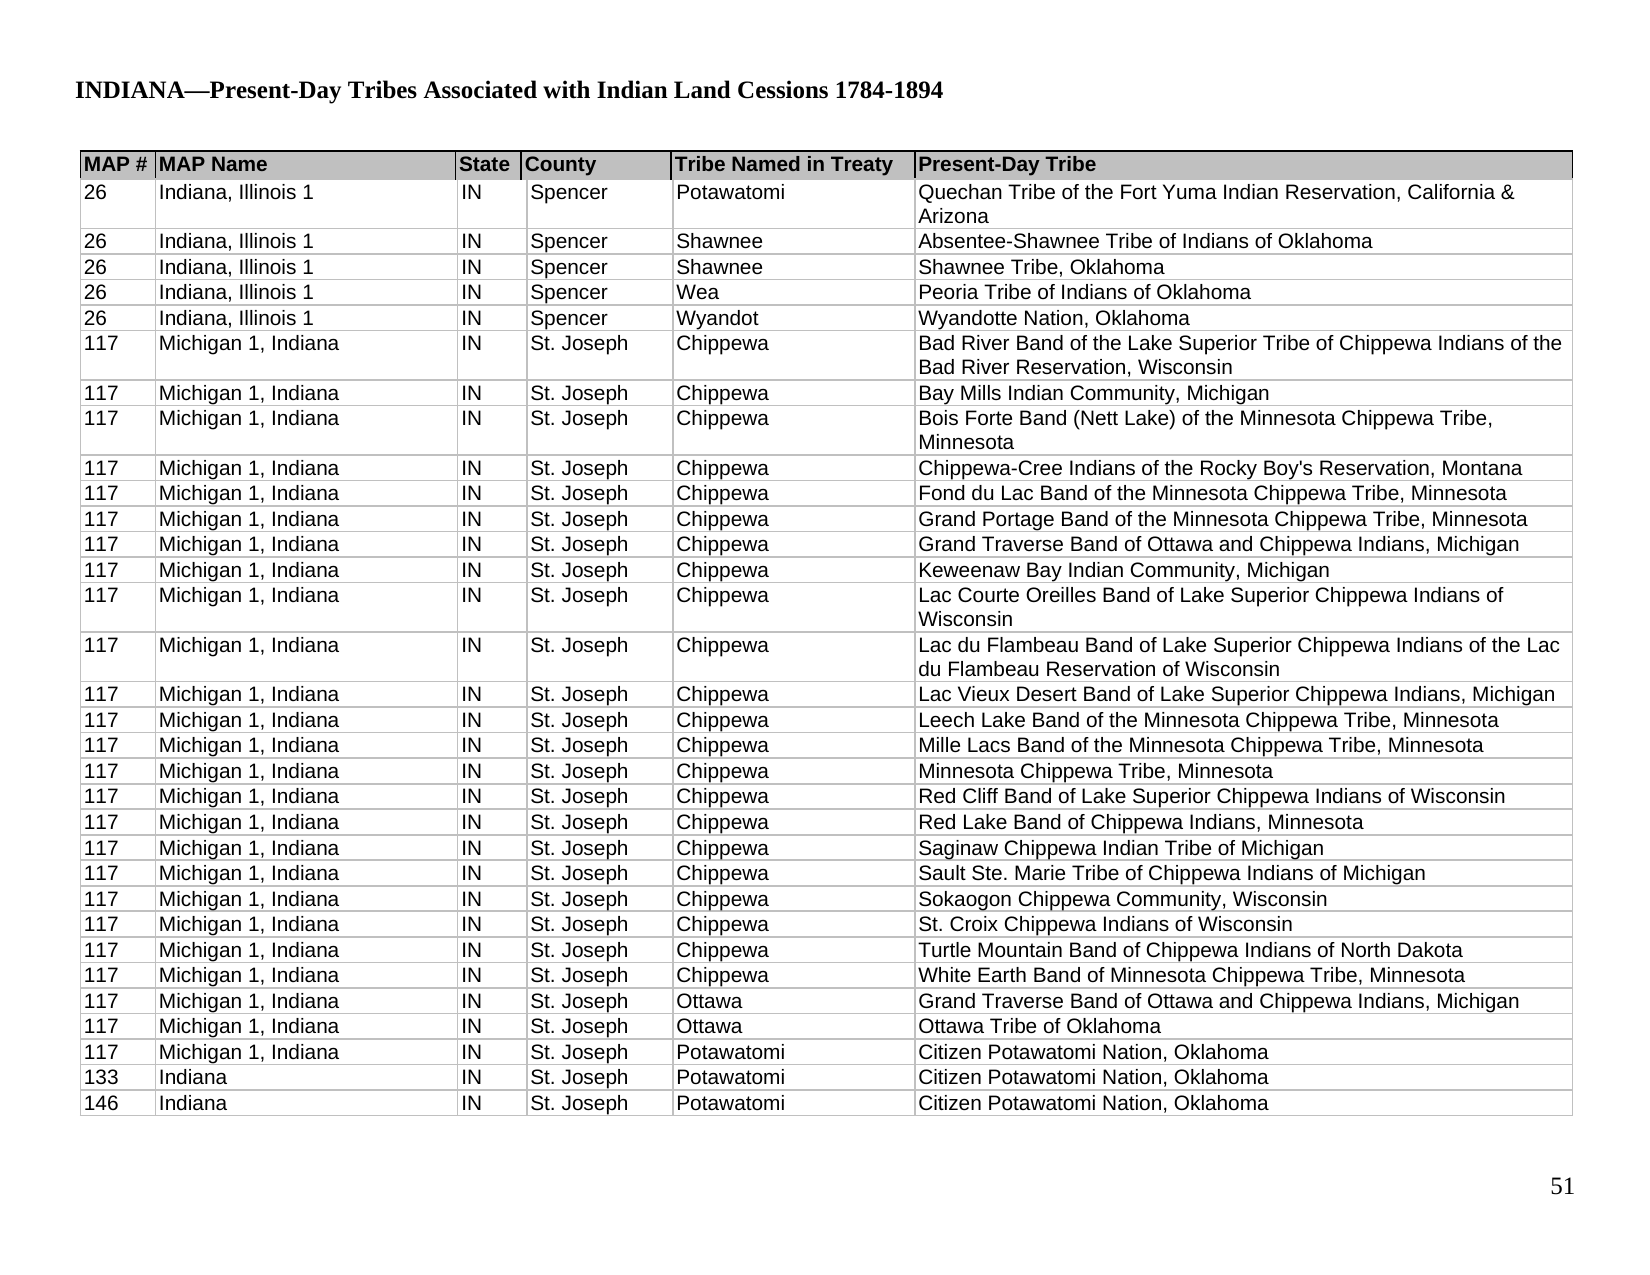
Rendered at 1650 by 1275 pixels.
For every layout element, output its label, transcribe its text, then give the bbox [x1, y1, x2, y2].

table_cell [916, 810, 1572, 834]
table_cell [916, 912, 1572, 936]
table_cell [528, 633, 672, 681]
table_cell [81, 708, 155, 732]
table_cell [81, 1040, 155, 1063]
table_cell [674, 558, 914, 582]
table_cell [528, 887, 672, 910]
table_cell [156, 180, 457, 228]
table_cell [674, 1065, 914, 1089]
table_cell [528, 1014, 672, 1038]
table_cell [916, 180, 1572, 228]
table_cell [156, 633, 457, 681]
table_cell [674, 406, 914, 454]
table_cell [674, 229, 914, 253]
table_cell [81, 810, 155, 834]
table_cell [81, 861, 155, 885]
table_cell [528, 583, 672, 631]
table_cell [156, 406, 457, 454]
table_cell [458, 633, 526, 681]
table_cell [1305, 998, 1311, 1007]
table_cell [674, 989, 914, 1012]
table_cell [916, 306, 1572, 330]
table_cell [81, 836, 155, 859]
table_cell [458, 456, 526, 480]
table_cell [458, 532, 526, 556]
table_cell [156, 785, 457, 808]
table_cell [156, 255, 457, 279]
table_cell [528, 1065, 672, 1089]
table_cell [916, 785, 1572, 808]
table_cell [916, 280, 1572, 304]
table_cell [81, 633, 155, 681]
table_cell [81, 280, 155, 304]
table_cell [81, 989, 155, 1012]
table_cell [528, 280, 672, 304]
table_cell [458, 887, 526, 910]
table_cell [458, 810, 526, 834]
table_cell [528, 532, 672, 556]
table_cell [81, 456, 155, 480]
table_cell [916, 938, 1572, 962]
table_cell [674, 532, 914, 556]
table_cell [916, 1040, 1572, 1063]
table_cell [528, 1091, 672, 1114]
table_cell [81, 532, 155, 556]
table_header MAP Name [156, 152, 455, 178]
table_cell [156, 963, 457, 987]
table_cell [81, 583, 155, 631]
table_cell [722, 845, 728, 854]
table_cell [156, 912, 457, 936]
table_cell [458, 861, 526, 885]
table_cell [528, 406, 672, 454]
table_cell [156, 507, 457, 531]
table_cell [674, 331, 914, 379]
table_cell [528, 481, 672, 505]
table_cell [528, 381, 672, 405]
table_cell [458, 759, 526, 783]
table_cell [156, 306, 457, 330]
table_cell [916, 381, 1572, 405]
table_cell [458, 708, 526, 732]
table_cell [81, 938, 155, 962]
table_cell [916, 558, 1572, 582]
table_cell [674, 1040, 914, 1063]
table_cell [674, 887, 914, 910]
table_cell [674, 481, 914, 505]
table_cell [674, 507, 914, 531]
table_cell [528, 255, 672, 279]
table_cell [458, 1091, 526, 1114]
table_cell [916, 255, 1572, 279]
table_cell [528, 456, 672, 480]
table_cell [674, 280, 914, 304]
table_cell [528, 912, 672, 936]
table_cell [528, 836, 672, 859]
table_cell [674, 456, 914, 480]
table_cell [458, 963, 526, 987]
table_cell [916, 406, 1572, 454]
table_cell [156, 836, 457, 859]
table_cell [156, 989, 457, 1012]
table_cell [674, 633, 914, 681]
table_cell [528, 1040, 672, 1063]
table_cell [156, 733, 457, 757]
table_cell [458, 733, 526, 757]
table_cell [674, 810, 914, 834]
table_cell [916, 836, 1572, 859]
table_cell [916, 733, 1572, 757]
table_header County [522, 152, 670, 178]
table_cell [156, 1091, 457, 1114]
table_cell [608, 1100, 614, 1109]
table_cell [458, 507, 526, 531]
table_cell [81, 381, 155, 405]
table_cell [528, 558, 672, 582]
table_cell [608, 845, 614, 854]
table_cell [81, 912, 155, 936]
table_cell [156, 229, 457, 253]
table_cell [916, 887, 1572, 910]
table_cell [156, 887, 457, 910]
table_header Present-Day Tribe [916, 152, 1572, 178]
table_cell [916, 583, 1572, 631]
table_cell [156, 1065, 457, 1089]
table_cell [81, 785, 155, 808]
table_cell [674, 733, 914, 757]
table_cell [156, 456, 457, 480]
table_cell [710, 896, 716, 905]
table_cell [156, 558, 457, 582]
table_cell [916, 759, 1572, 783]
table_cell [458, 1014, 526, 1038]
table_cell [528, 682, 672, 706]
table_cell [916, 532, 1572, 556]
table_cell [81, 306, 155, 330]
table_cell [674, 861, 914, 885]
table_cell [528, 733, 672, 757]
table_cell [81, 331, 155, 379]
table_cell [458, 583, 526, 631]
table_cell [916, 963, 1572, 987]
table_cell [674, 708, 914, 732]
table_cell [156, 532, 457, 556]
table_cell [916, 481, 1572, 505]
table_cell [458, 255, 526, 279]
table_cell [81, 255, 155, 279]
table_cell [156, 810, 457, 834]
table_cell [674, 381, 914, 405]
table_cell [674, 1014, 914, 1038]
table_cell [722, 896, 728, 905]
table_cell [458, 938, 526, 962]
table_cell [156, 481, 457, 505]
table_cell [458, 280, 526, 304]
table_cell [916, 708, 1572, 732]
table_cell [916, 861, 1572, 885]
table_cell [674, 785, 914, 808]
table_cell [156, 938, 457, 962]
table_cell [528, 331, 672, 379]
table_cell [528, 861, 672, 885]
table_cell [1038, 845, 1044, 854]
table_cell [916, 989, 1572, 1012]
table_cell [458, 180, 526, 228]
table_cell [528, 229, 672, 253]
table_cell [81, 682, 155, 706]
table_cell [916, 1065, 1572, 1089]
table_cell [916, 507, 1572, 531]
table_header MAP # [81, 152, 155, 178]
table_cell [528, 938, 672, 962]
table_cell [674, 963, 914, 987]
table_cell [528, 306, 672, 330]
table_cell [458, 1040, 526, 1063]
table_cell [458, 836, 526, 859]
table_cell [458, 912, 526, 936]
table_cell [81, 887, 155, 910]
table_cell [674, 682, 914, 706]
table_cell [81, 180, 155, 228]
table_header Tribe Named in Treaty [672, 152, 914, 178]
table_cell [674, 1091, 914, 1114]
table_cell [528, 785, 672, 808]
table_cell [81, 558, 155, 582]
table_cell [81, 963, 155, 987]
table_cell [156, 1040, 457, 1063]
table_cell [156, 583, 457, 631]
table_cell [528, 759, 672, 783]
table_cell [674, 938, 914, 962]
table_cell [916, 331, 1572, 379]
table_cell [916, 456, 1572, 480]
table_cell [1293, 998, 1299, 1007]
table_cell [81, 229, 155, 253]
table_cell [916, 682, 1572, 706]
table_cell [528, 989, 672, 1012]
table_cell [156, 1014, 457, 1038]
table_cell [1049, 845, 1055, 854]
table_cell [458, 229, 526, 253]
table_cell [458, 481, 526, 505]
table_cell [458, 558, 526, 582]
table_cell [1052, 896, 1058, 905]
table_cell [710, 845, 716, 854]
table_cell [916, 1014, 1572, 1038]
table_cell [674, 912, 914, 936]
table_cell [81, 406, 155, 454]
table_header State [456, 152, 520, 178]
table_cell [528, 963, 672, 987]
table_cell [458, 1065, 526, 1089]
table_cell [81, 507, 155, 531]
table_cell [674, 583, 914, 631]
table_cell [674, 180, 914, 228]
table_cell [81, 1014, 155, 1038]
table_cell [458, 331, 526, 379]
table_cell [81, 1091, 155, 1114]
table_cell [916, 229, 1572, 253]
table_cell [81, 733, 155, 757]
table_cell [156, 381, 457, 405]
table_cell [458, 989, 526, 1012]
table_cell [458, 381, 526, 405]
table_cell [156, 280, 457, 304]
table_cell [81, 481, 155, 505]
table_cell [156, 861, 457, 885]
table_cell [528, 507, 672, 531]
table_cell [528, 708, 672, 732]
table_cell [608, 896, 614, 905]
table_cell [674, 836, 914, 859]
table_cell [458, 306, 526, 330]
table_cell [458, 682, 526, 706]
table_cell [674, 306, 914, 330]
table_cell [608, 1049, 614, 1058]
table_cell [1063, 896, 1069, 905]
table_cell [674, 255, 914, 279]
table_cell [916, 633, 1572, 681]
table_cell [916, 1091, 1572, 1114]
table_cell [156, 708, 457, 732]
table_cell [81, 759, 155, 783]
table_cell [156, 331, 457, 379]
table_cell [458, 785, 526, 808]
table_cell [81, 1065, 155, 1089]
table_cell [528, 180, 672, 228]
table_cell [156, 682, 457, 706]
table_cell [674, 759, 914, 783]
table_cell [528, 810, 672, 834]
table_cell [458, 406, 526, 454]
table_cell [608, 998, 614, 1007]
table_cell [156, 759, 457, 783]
